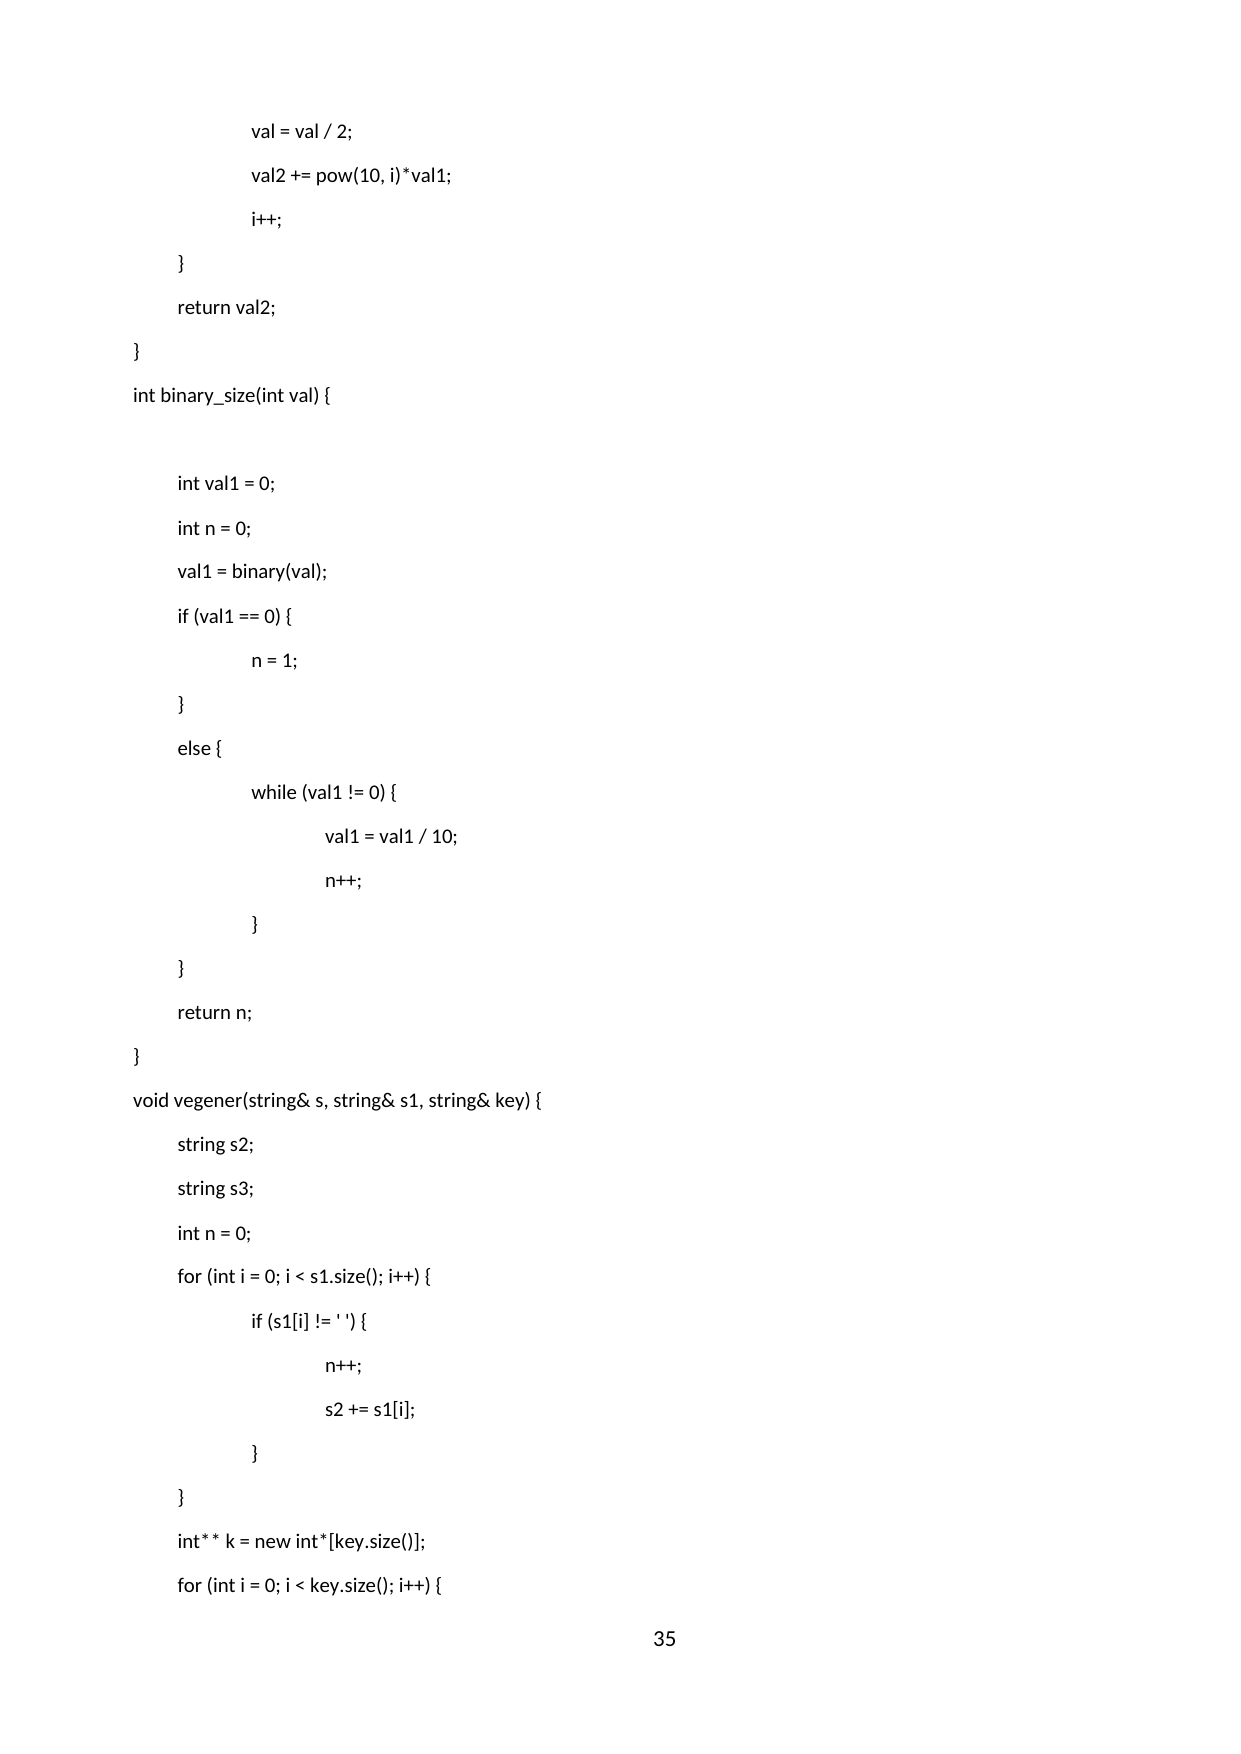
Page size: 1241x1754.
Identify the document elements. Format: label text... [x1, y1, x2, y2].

text val2 += pow(10, i)*val1; [133, 162, 1152, 188]
text } [133, 691, 1152, 716]
text for (int i = 0; i < key.size(); i++) { [133, 1572, 1152, 1598]
text string s3; [133, 1176, 1152, 1201]
text for (int i = 0; i < s1.size(); i++) { [133, 1264, 1152, 1289]
text else { [133, 735, 1152, 760]
text s2 += s1[i]; [133, 1396, 1152, 1421]
text val = val / 2; [133, 118, 1152, 143]
text int** k = new int*[key.size()]; [133, 1528, 1152, 1553]
text void vegener(string& s, string& s1, string& key) { [133, 1087, 1152, 1113]
text val1 = binary(val); [133, 559, 1152, 584]
text int n = 0; [133, 1220, 1152, 1245]
text return n; [133, 999, 1152, 1025]
text } [133, 911, 1152, 937]
text string s2; [133, 1132, 1152, 1157]
text n++; [133, 867, 1152, 893]
text } [133, 338, 1152, 364]
text if (val1 == 0) { [133, 603, 1152, 628]
text int n = 0; [133, 515, 1152, 540]
text i++; [133, 206, 1152, 232]
text while (val1 != 0) { [133, 779, 1152, 804]
text } [133, 1043, 1152, 1069]
text } [133, 955, 1152, 981]
text val1 = val1 / 10; [133, 823, 1152, 848]
text } [133, 1484, 1152, 1509]
text int val1 = 0; [133, 471, 1152, 496]
text if (s1[i] != ' ') { [133, 1308, 1152, 1333]
text } [133, 250, 1152, 276]
text return val2; [133, 294, 1152, 320]
text } [133, 1440, 1152, 1465]
text n++; [133, 1352, 1152, 1377]
text n = 1; [133, 647, 1152, 672]
text int binary_size(int val) { [133, 382, 1152, 408]
